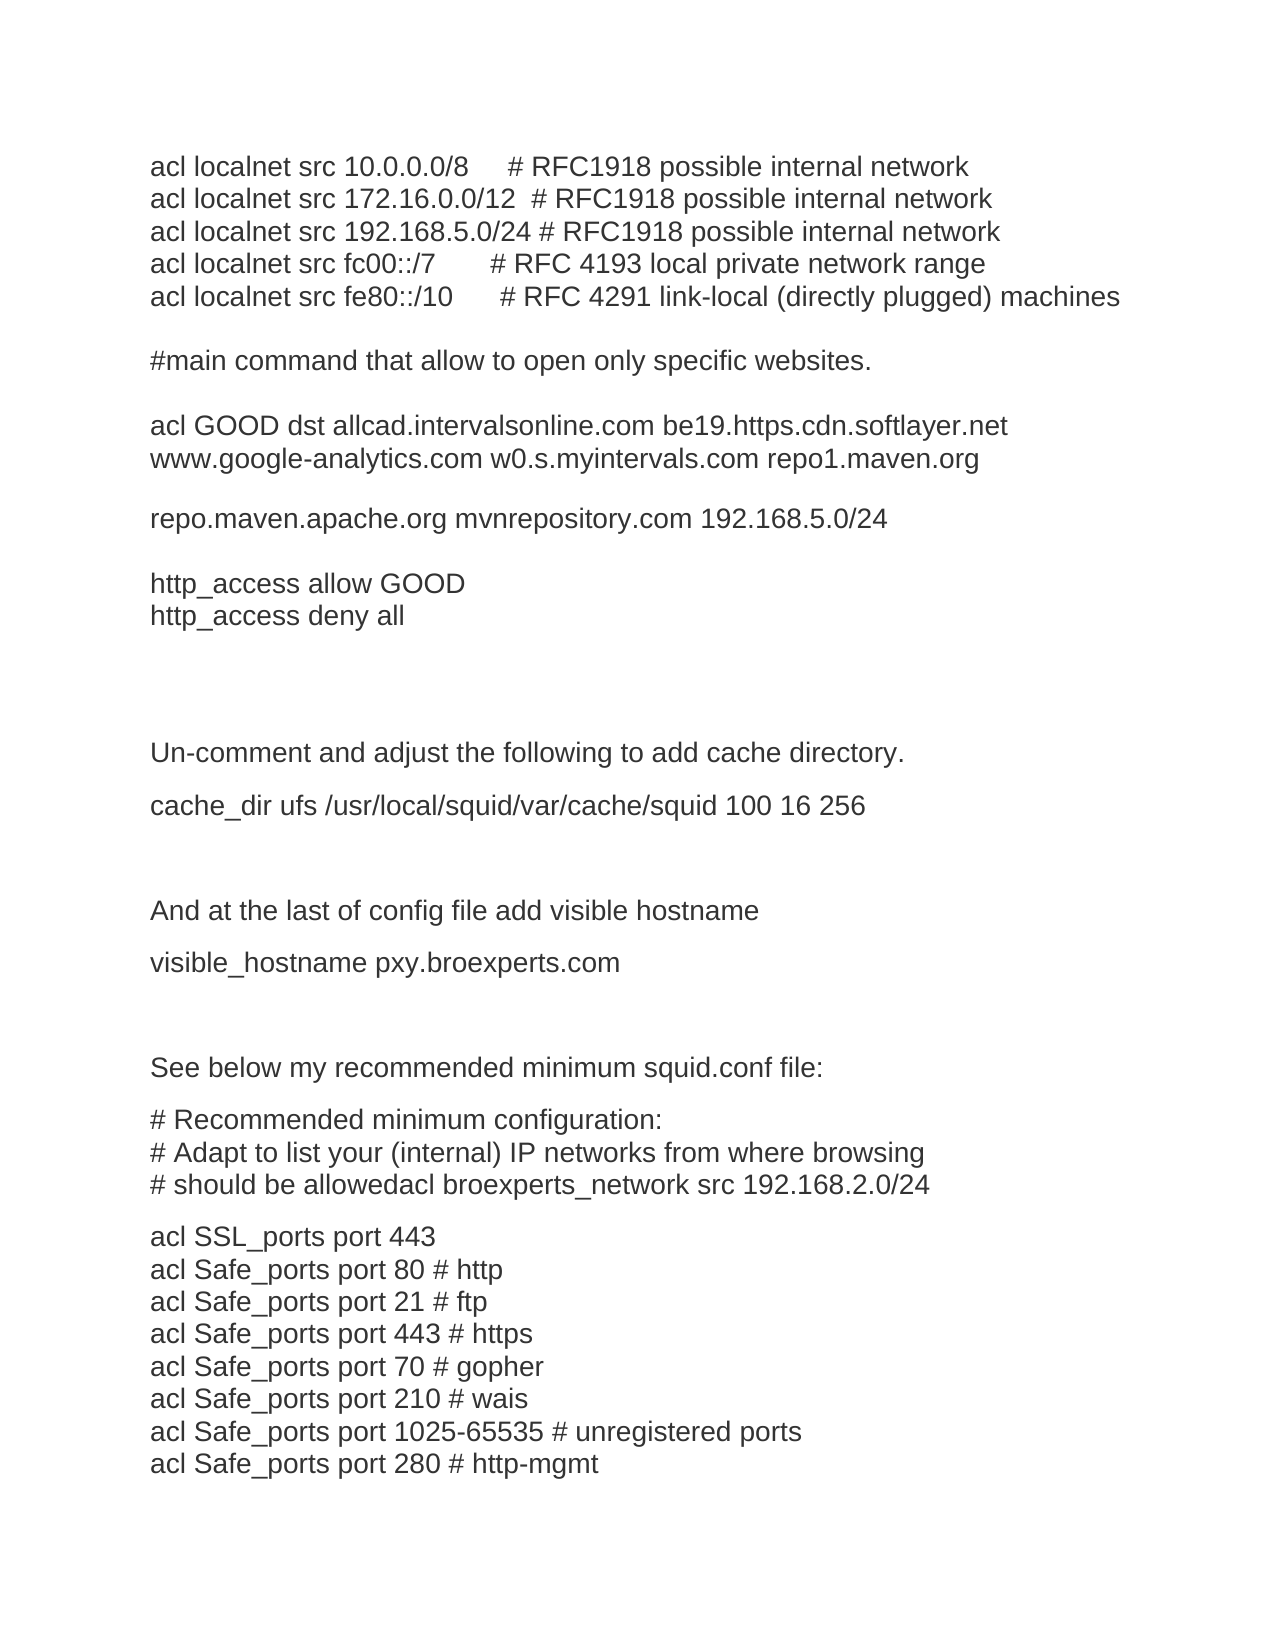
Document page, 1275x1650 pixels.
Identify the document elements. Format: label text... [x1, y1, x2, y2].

text cache_dir ufs /usr/local/squid/var/cache/squid 100 16 256 [150, 789, 1125, 821]
text acl localnet src 192.168.5.0/24 # RFC1918 possible internal network [150, 215, 1125, 247]
text acl localnet src fc00::/7 # RFC 4193 local private network range [150, 247, 1125, 279]
text http_access allow GOOD [150, 567, 1125, 599]
text acl localnet src 10.0.0.0/8 # RFC1918 possible internal network [150, 150, 1125, 182]
text And at the last of config file add visible hostname [150, 893, 1125, 926]
text acl GOOD dst allcad.intervalsonline.com be19.https.cdn.softlayer.net www.google-analytics.com w0.s.myintervals.com repo1.maven.org [150, 409, 1125, 502]
text See below my recommended minimum squid.conf file: [150, 1051, 1125, 1083]
text #main command that allow to open only specific websites. [150, 344, 1125, 377]
text visible_hostname pxy.broexperts.com [150, 946, 1125, 978]
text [150, 1220, 1125, 1479]
text repo.maven.apache.org mvnrepository.com 192.168.5.0/24 [150, 502, 1125, 534]
text # Recommended minimum configuration: # Adapt to list your (internal) IP networks from where browsing # should be allowedacl broexperts_network src 192.168.2.0/24 [150, 1103, 1125, 1200]
text http_access deny all [150, 599, 1125, 632]
text Un-comment and adjust the following to add cache directory. [150, 736, 1125, 769]
text acl localnet src fe80::/10 # RFC 4291 link-local (directly plugged) machines [150, 279, 1125, 312]
text acl localnet src 172.16.0.0/12 # RFC1918 possible internal network [150, 182, 1125, 215]
